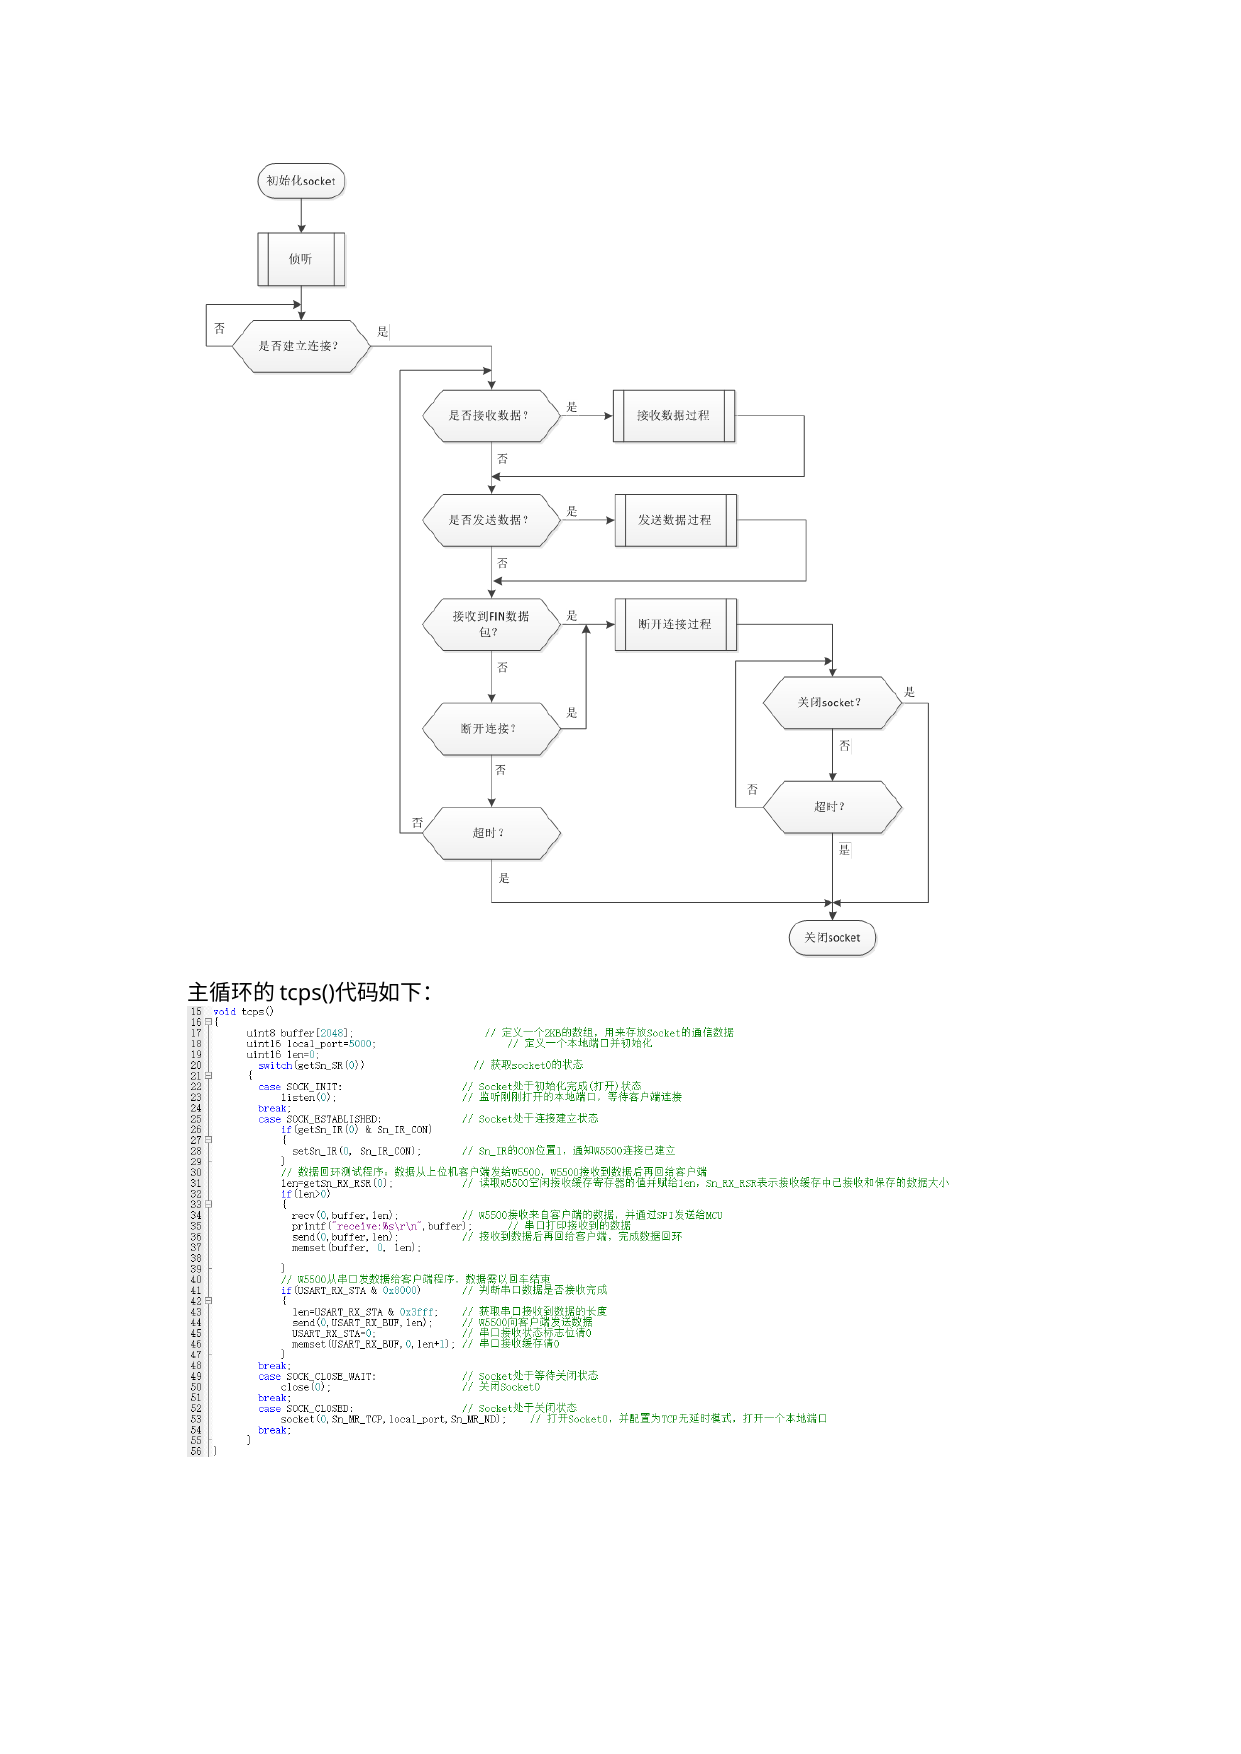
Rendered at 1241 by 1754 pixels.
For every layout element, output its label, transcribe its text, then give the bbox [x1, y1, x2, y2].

picture [187, 162, 942, 958]
picture [187, 1006, 1013, 1457]
